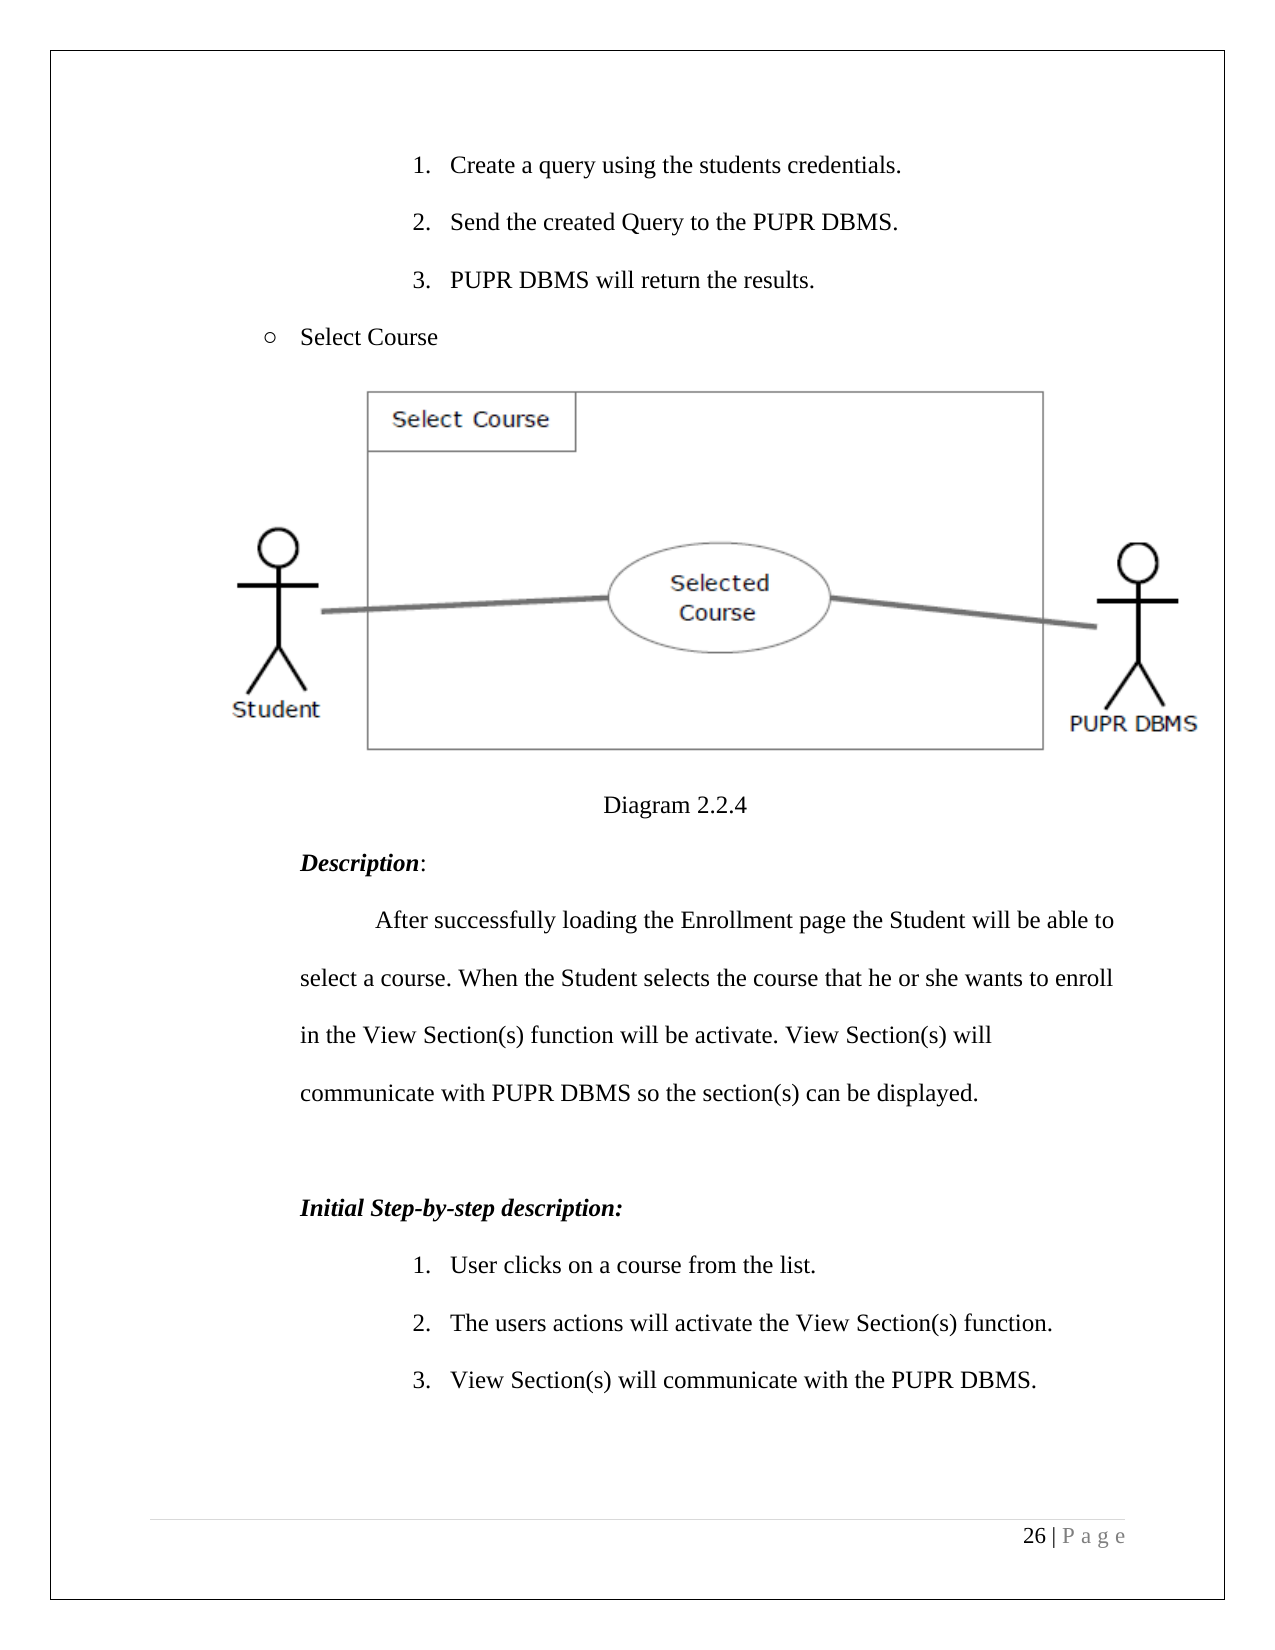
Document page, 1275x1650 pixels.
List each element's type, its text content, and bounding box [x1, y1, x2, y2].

list User clicks on a course from the list. [412, 1250, 1125, 1279]
list Select Course [262, 322, 1125, 351]
list Send the created Query to the PUPR DBMS. [412, 207, 1125, 236]
list Create a query using the students credentials. [412, 150, 1125, 179]
list PUPR DBMS will return the results. [412, 265, 1125, 294]
text Description: [300, 848, 1125, 876]
list View Section(s) will communicate with the PUPR DBMS. [412, 1365, 1125, 1394]
text Diagram 2.2.4 [225, 790, 1125, 819]
text Initial Step-by-step description: [300, 1193, 1125, 1221]
list The users actions will activate the View Section(s) function. [412, 1308, 1125, 1336]
text After successfully loading the Enrollment page the Student will be able to select a course. When the Student selects the course that he or she wants to enroll in the View Section(s) function will be activate. View Section(s) will communicate with PUPR DBMS so the section(s) can be displayed. [300, 905, 1125, 1106]
